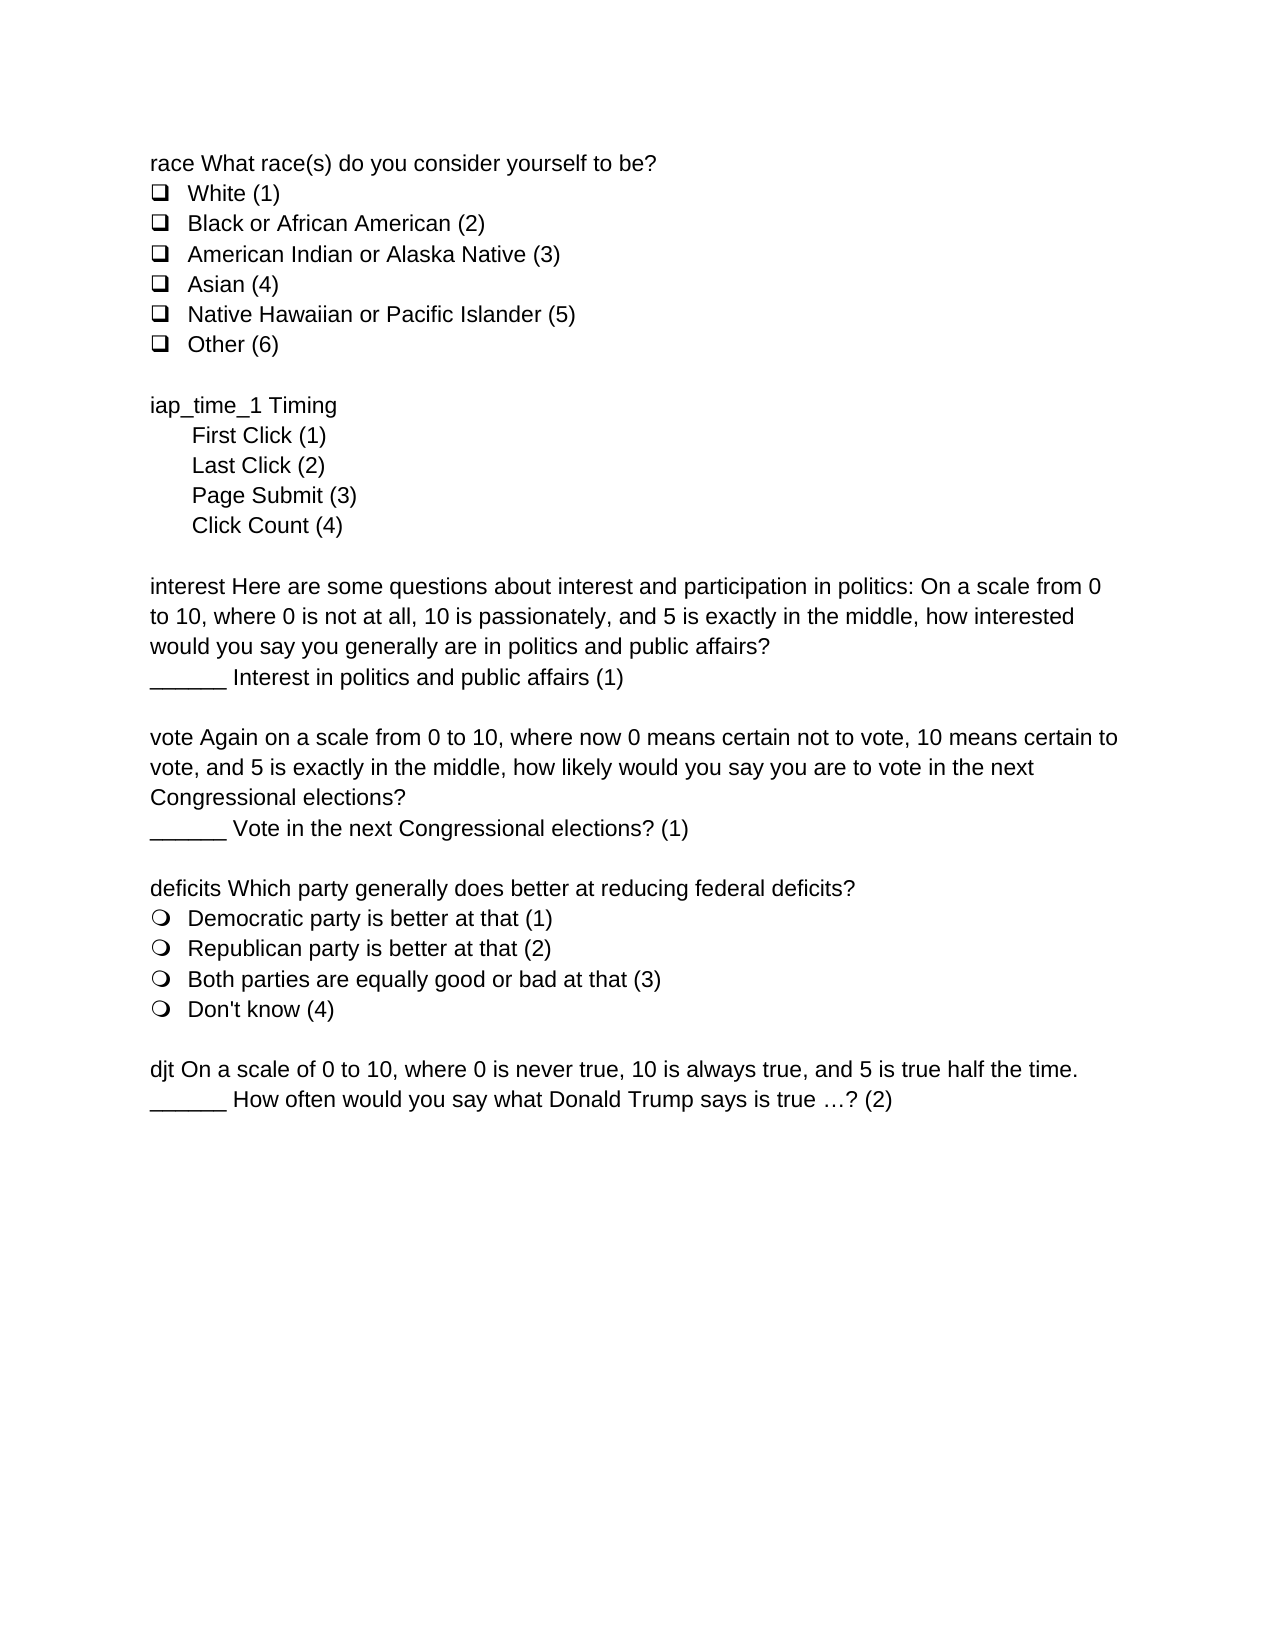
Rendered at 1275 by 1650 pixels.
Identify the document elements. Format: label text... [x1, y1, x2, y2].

text race What race(s) do you consider yourself to be? [150, 150, 1125, 176]
text djt On a scale of 0 to 10, where 0 is never true, 10 is always true, and 5 is true half the time. [150, 1056, 1125, 1083]
list Republican party is better at that (2) [150, 935, 1125, 962]
text interest Here are some questions about interest and participation in politics: On a scale from 0 to 10, where 0 is not at all, 10 is passionately, and 5 is exactly in the middle, how interested would you say you generally are in politics and public affairs? [150, 573, 1125, 660]
list Native Hawaiian or Pacific Islander (5) [150, 301, 1125, 327]
list Other (6) [150, 331, 1125, 358]
list ______ Vote in the next Congressional elections? (1) [150, 814, 1125, 841]
list American Indian or Alaska Native (3) [150, 241, 1125, 267]
text vote Again on a scale from 0 to 10, where now 0 means certain not to vote, 10 means certain to vote, and 5 is exactly in the middle, how likely would you say you are to vote in the next Congressional elections? [150, 724, 1125, 811]
list Don't know (4) [150, 996, 1125, 1022]
list Click Count (4) [150, 512, 1125, 539]
list Both parties are equally good or bad at that (3) [150, 966, 1125, 992]
list Black or African American (2) [150, 210, 1125, 237]
list ______ How often would you say what Donald Trump says is true …? (2) [150, 1086, 1125, 1113]
list White (1) [150, 180, 1125, 207]
list Democratic party is better at that (1) [150, 905, 1125, 932]
list Page Submit (3) [150, 482, 1125, 509]
list ______ Interest in politics and public affairs (1) [150, 663, 1125, 690]
text deficits Which party generally does better at reducing federal deficits? [150, 875, 1125, 901]
text iap_time_1 Timing [150, 392, 1125, 418]
list Asian (4) [150, 271, 1125, 297]
list Last Click (2) [150, 452, 1125, 478]
list First Click (1) [150, 422, 1125, 448]
